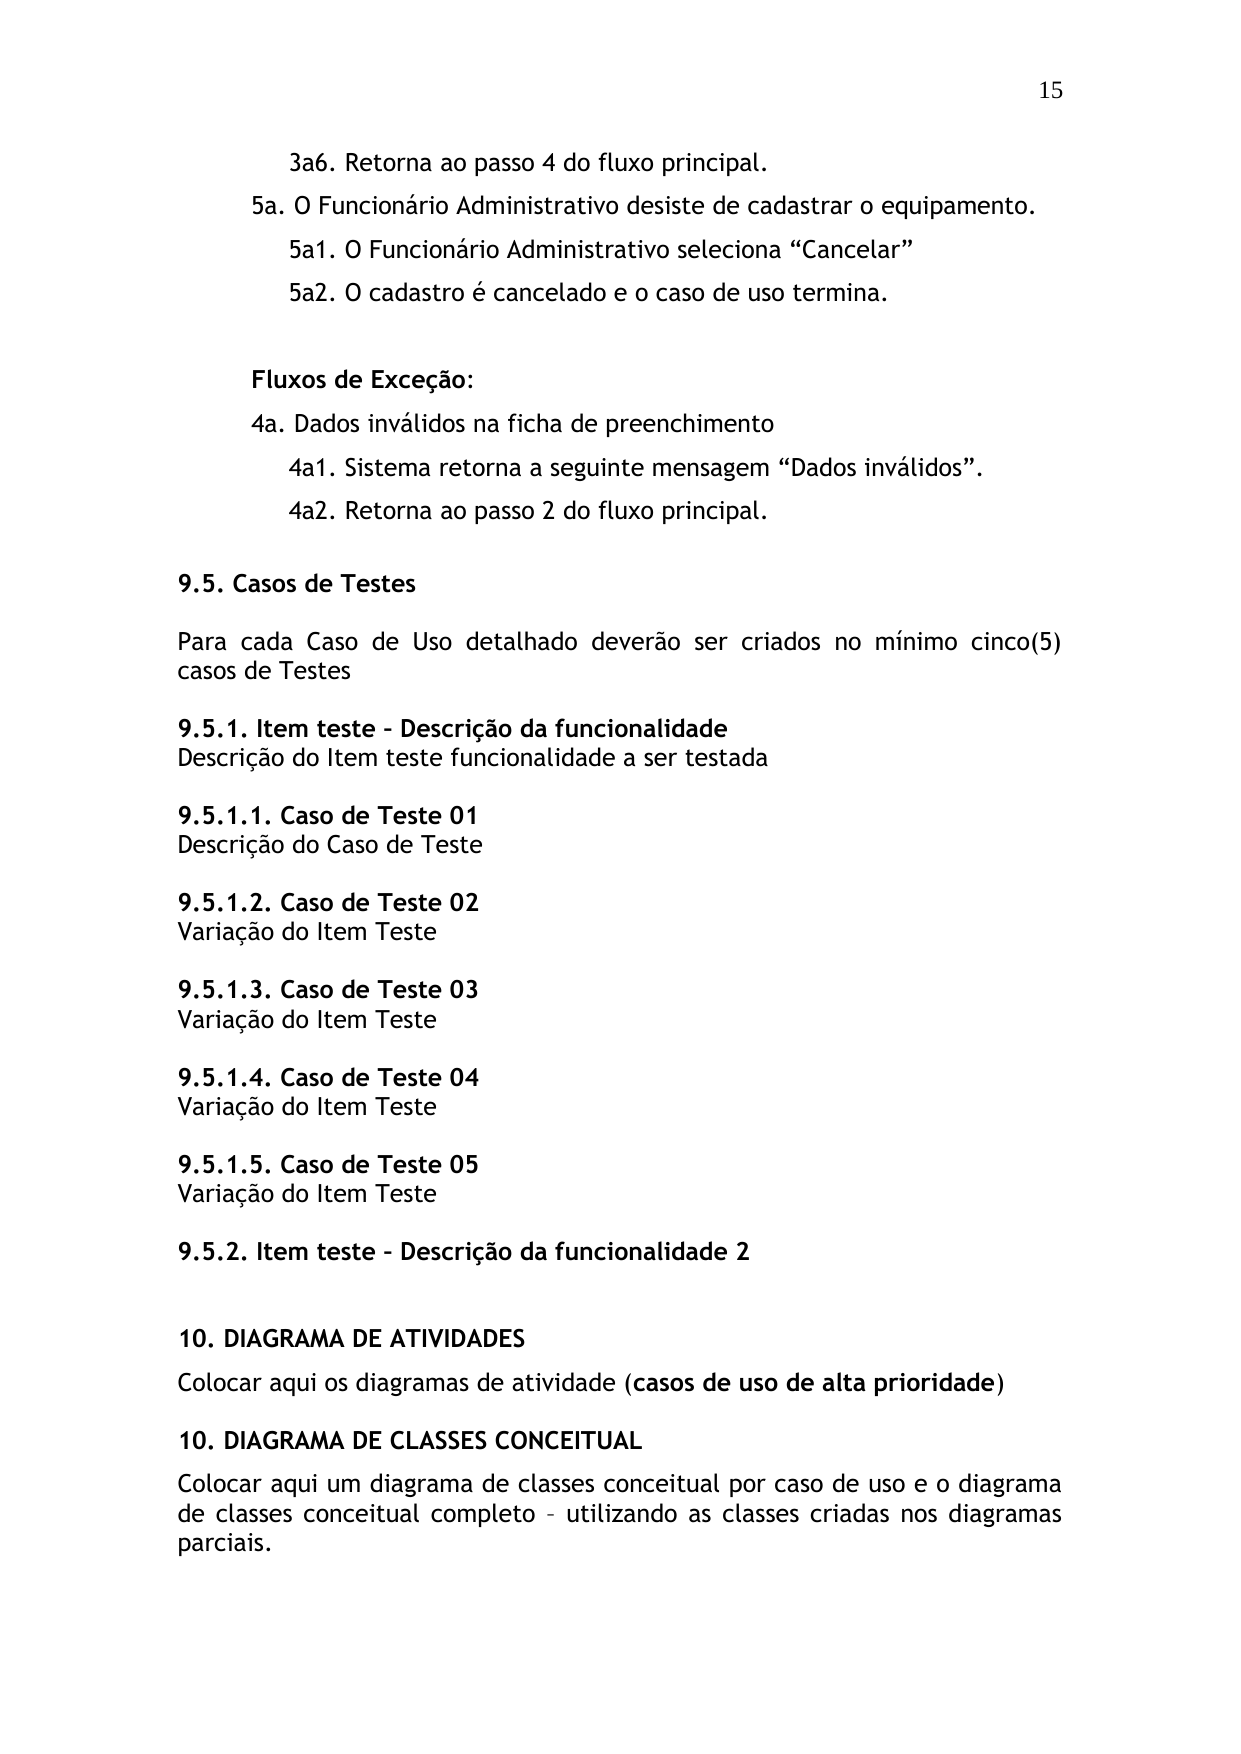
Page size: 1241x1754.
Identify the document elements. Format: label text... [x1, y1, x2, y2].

text 4a. Dados inválidos na ficha de preenchimento [251, 409, 1063, 438]
text 9.5.1.5. Caso de Teste 05 [177, 1150, 1063, 1179]
text 5a2. O cadastro é cancelado e o caso de uso termina. [288, 278, 1063, 307]
text 9.5.2. Item teste – Descrição da funcionalidade 2 [177, 1237, 1063, 1266]
text Variação do Item Teste [177, 1179, 1063, 1208]
text Variação do Item Teste [177, 1004, 1063, 1034]
text 5a. O Funcionário Administrativo desiste de cadastrar o equipamento. [251, 191, 1063, 220]
text Colocar aqui um diagrama de classes conceitual por caso de uso e o diagrama de classes conceitual completo – utilizando as classes criadas nos diagramas parciais. [177, 1469, 1063, 1557]
subtitle 10. DIAGRAMA DE ATIVIDADES [177, 1324, 1063, 1353]
text 5a1. O Funcionário Administrativo seleciona “Cancelar” [288, 235, 1063, 264]
text Colocar aqui os diagramas de atividade (casos de uso de alta prioridade) [177, 1368, 1063, 1397]
text 9.5. Casos de Testes [177, 569, 1063, 598]
subtitle 10. DIAGRAMA DE CLASSES CONCEITUAL [177, 1426, 1063, 1455]
text 9.5.1.4. Caso de Teste 04 [177, 1063, 1063, 1092]
text Para cada Caso de Uso detalhado deverão ser criados no mínimo cinco(5) casos de Testes [177, 627, 1063, 685]
text 9.5.1.1. Caso de Teste 01 [177, 801, 1063, 830]
text 4a2. Retorna ao passo 2 do fluxo principal. [251, 496, 1063, 525]
text Fluxos de Exceção: [251, 365, 1063, 394]
text 4a1. Sistema retorna a seguinte mensagem “Dados inválidos”. [251, 452, 1063, 482]
text 9.5.1.3. Caso de Teste 03 [177, 976, 1063, 1004]
text Descrição do Caso de Teste [177, 830, 1063, 859]
text Descrição do Item teste funcionalidade a ser testada [177, 743, 1063, 772]
text 3a6. Retorna ao passo 4 do fluxo principal. [288, 148, 1063, 177]
text 9.5.1.2. Caso de Teste 02 [177, 888, 1063, 917]
text Variação do Item Teste [177, 917, 1063, 946]
text Variação do Item Teste [177, 1092, 1063, 1121]
text 9.5.1. Item teste – Descrição da funcionalidade [177, 714, 1063, 743]
